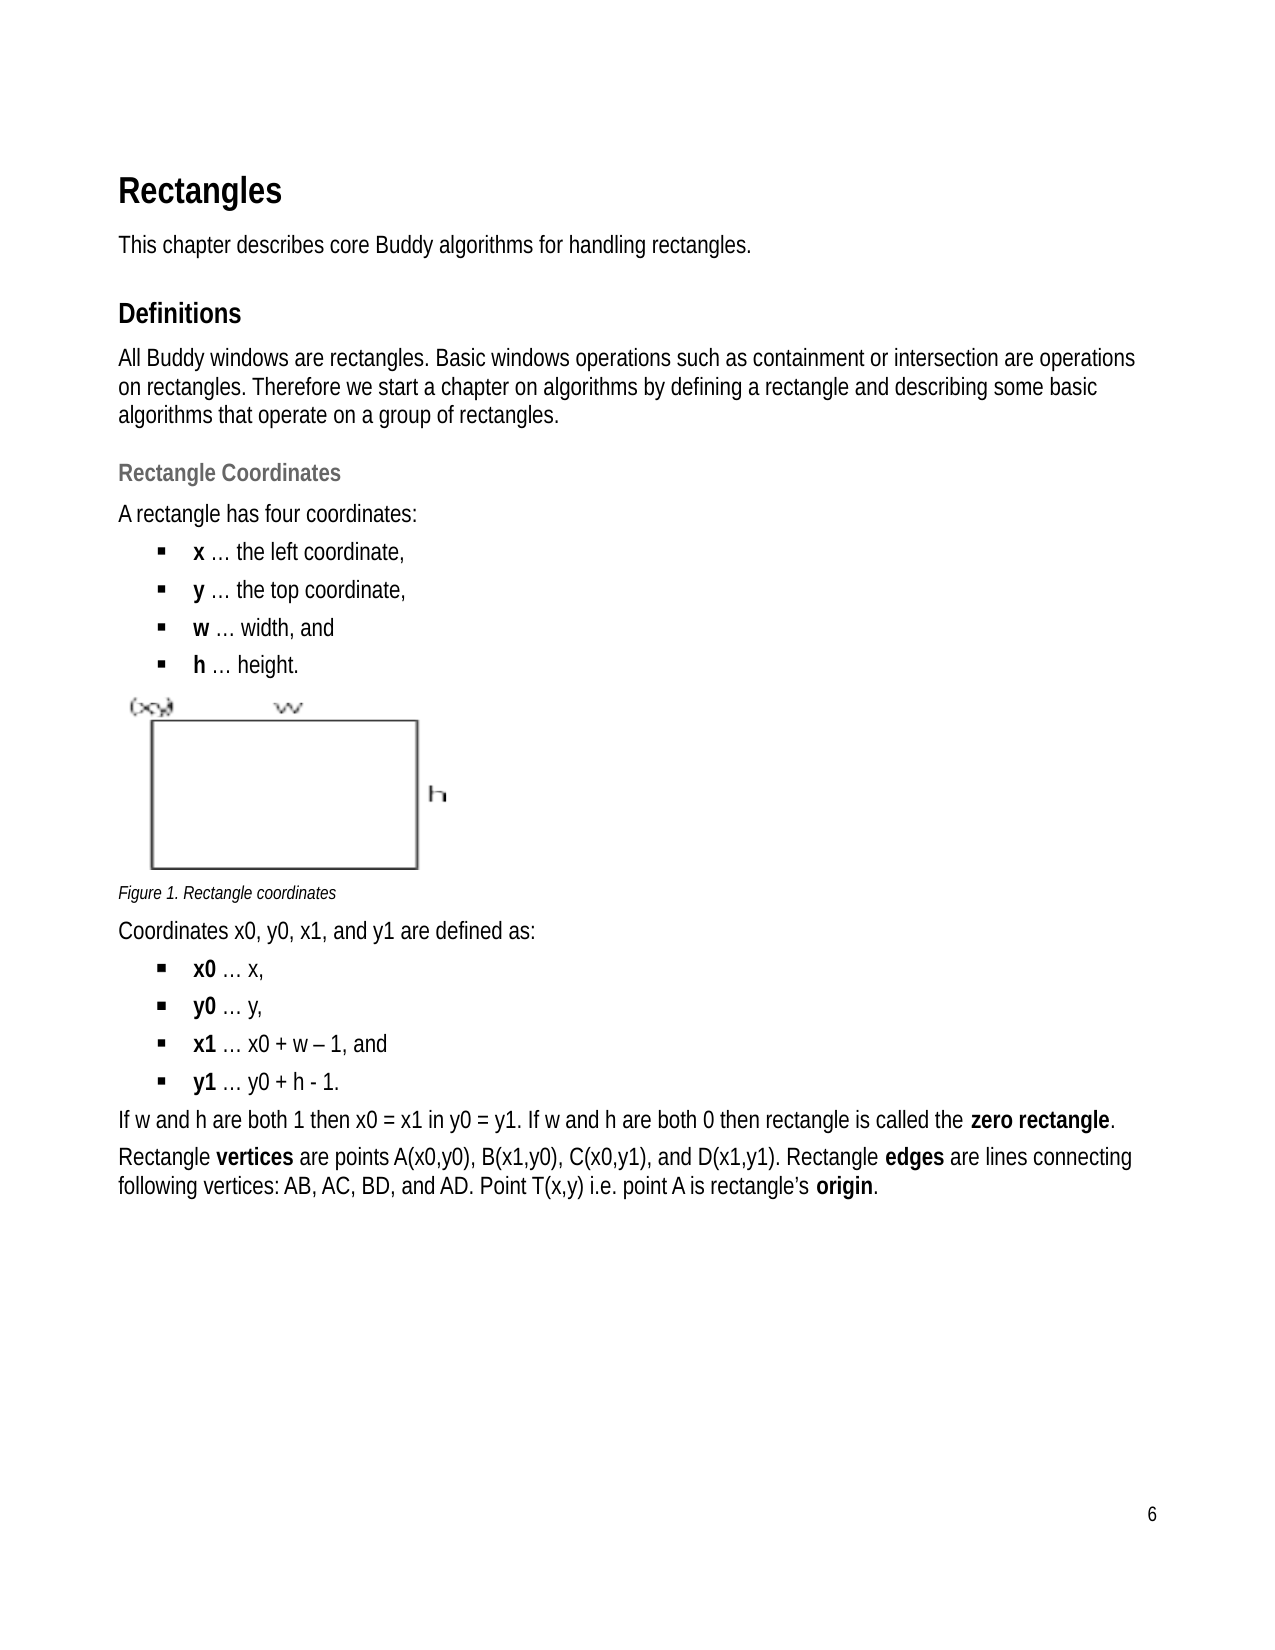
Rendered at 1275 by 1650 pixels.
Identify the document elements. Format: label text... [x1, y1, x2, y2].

subtitle Definitions [118, 296, 1157, 329]
text Figure 1. Rectangle coordinates [118, 882, 1157, 903]
list y … the top coordinate, [156, 575, 1157, 603]
list y0 … y, [156, 991, 1157, 1020]
list x1 … x0 + w – 1, and [156, 1029, 1157, 1058]
text If w and h are both 1 then x0 = x1 in y0 = y1. If w and h are both 0 then rectangle is called the zero rectangle. [118, 1105, 1157, 1133]
text A rectangle has four coordinates: [118, 499, 1157, 528]
list x0 … x, [156, 953, 1157, 982]
text This chapter describes core Buddy algorithms for handling rectangles. [118, 230, 1157, 259]
text All Buddy windows are rectangles. Basic windows operations such as containment or intersection are operations on rectangles. Therefore we start a chapter on algorithms by defining a rectangle and describing some basic algorithms that operate on a group of rectangles. [118, 343, 1157, 429]
list h … height. [156, 650, 1157, 679]
subtitle Rectangle Coordinates [118, 458, 1157, 487]
subtitle Rectangles [118, 168, 1157, 211]
list x … the left coordinate, [156, 537, 1157, 566]
list y1 … y0 + h - 1. [156, 1067, 1157, 1096]
text Coordinates x0, y0, x1, and y1 are defined as: [118, 916, 1157, 944]
text Rectangle vertices are points A(x0,y0), B(x1,y0), C(x0,y1), and D(x1,y1). Rectangle edges are lines connecting following vertices: AB, AC, BD, and AD. Point T(x,y) i.e. point A is rectangle’s origin. [118, 1142, 1157, 1200]
list w … width, and [156, 612, 1157, 641]
